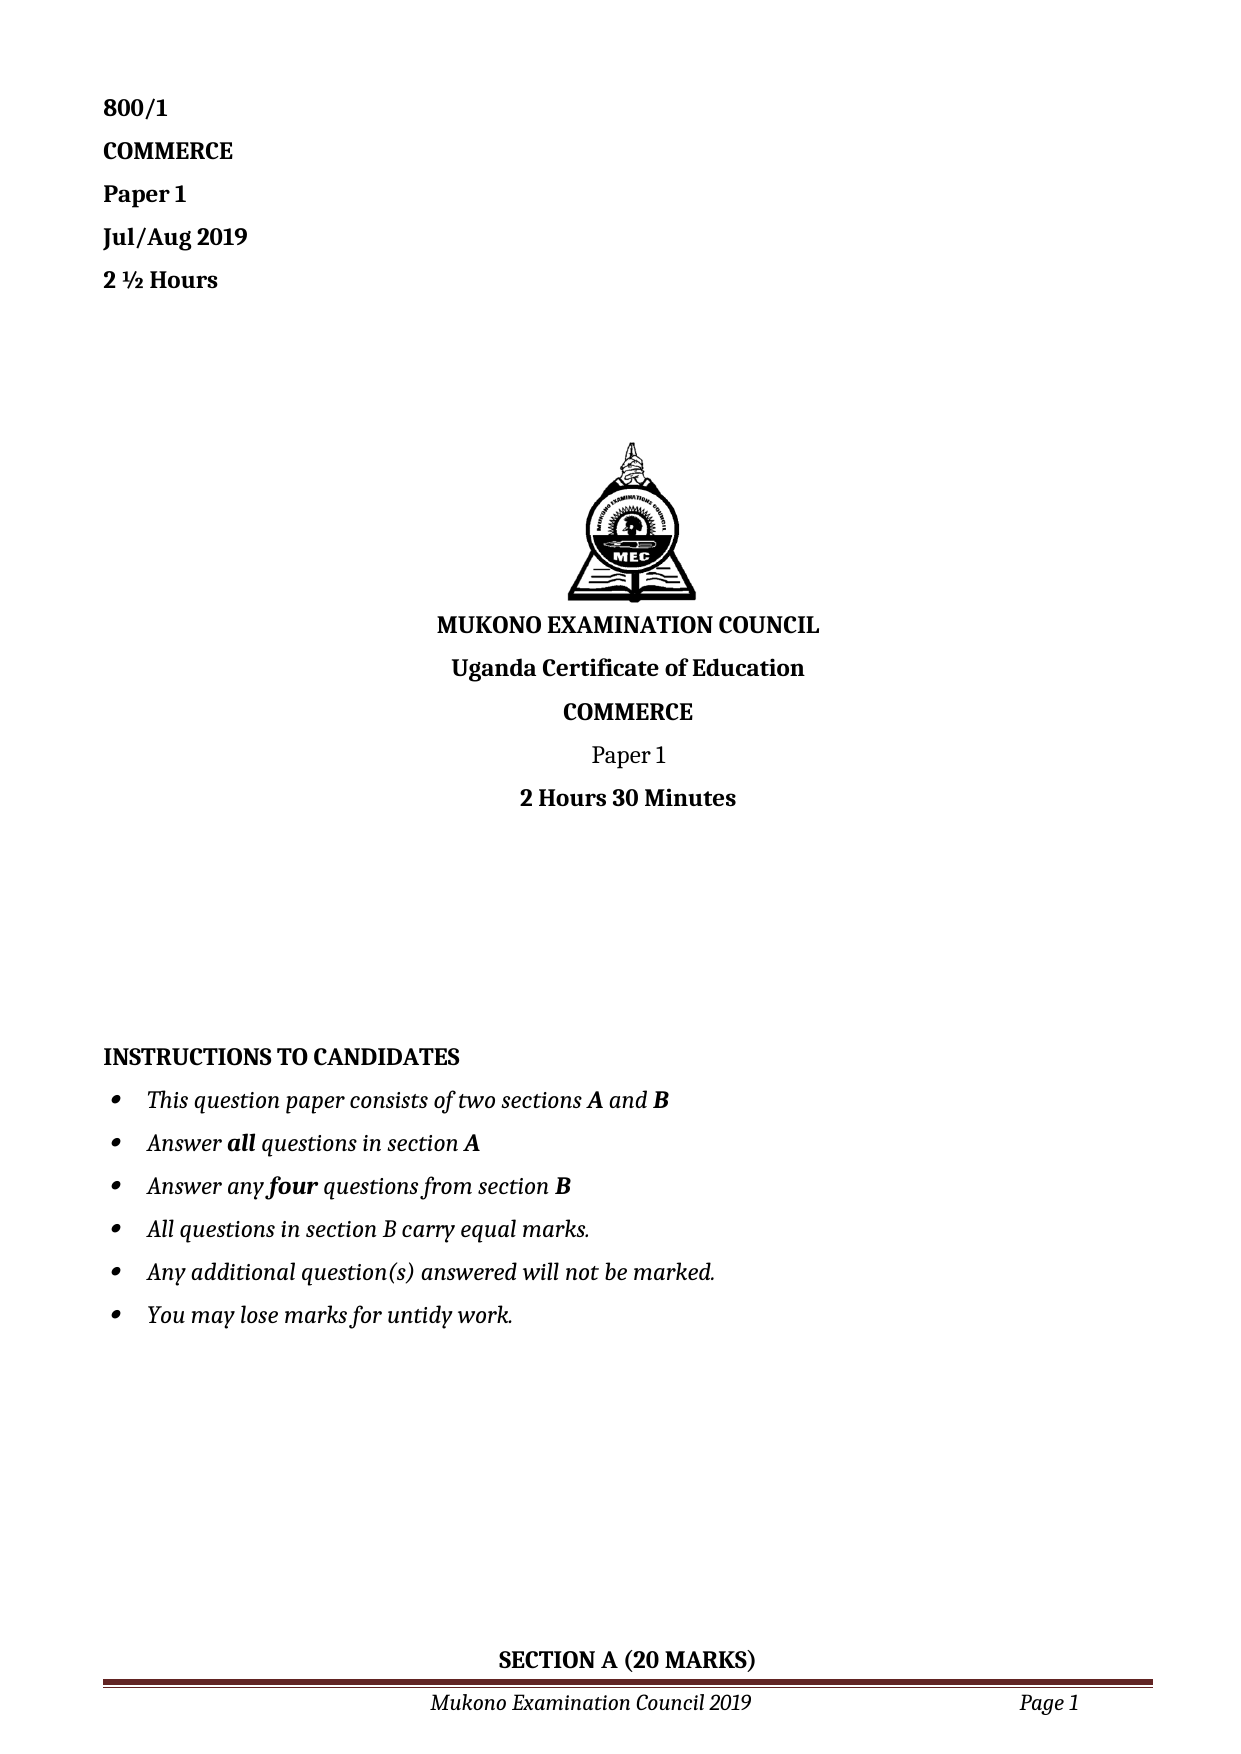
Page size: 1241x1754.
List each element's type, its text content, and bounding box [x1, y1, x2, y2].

text Jul/Aug 2019 [103, 223, 1153, 252]
list This question paper consists of two sections A and B [109, 1086, 1153, 1114]
text COMMERCE [75, 137, 1153, 166]
list All questions in section B carry equal marks. [109, 1215, 1153, 1244]
picture [546, 436, 719, 611]
text Uganda Certificate of Education [103, 654, 1153, 683]
text COMMERCE [103, 697, 1153, 726]
list Answer all questions in section A [109, 1129, 1153, 1157]
text 800/1 [103, 94, 1153, 122]
text SECTION A (20 MARKS) [103, 1646, 1153, 1675]
list Any additional question(s) answered will not be marked. [109, 1258, 1153, 1287]
list Answer any four questions from section B [109, 1172, 1153, 1201]
text Paper 1 [103, 180, 1153, 209]
text MUKONO EXAMINATION COUNCIL [103, 611, 1153, 640]
text 2 ½ Hours [103, 266, 1153, 295]
list You may lose marks for untidy work. [109, 1301, 1153, 1330]
text 2 Hours 30 Minutes [103, 784, 1153, 812]
text INSTRUCTIONS TO CANDIDATES [103, 1042, 1153, 1071]
text Paper 1 [103, 741, 1153, 769]
